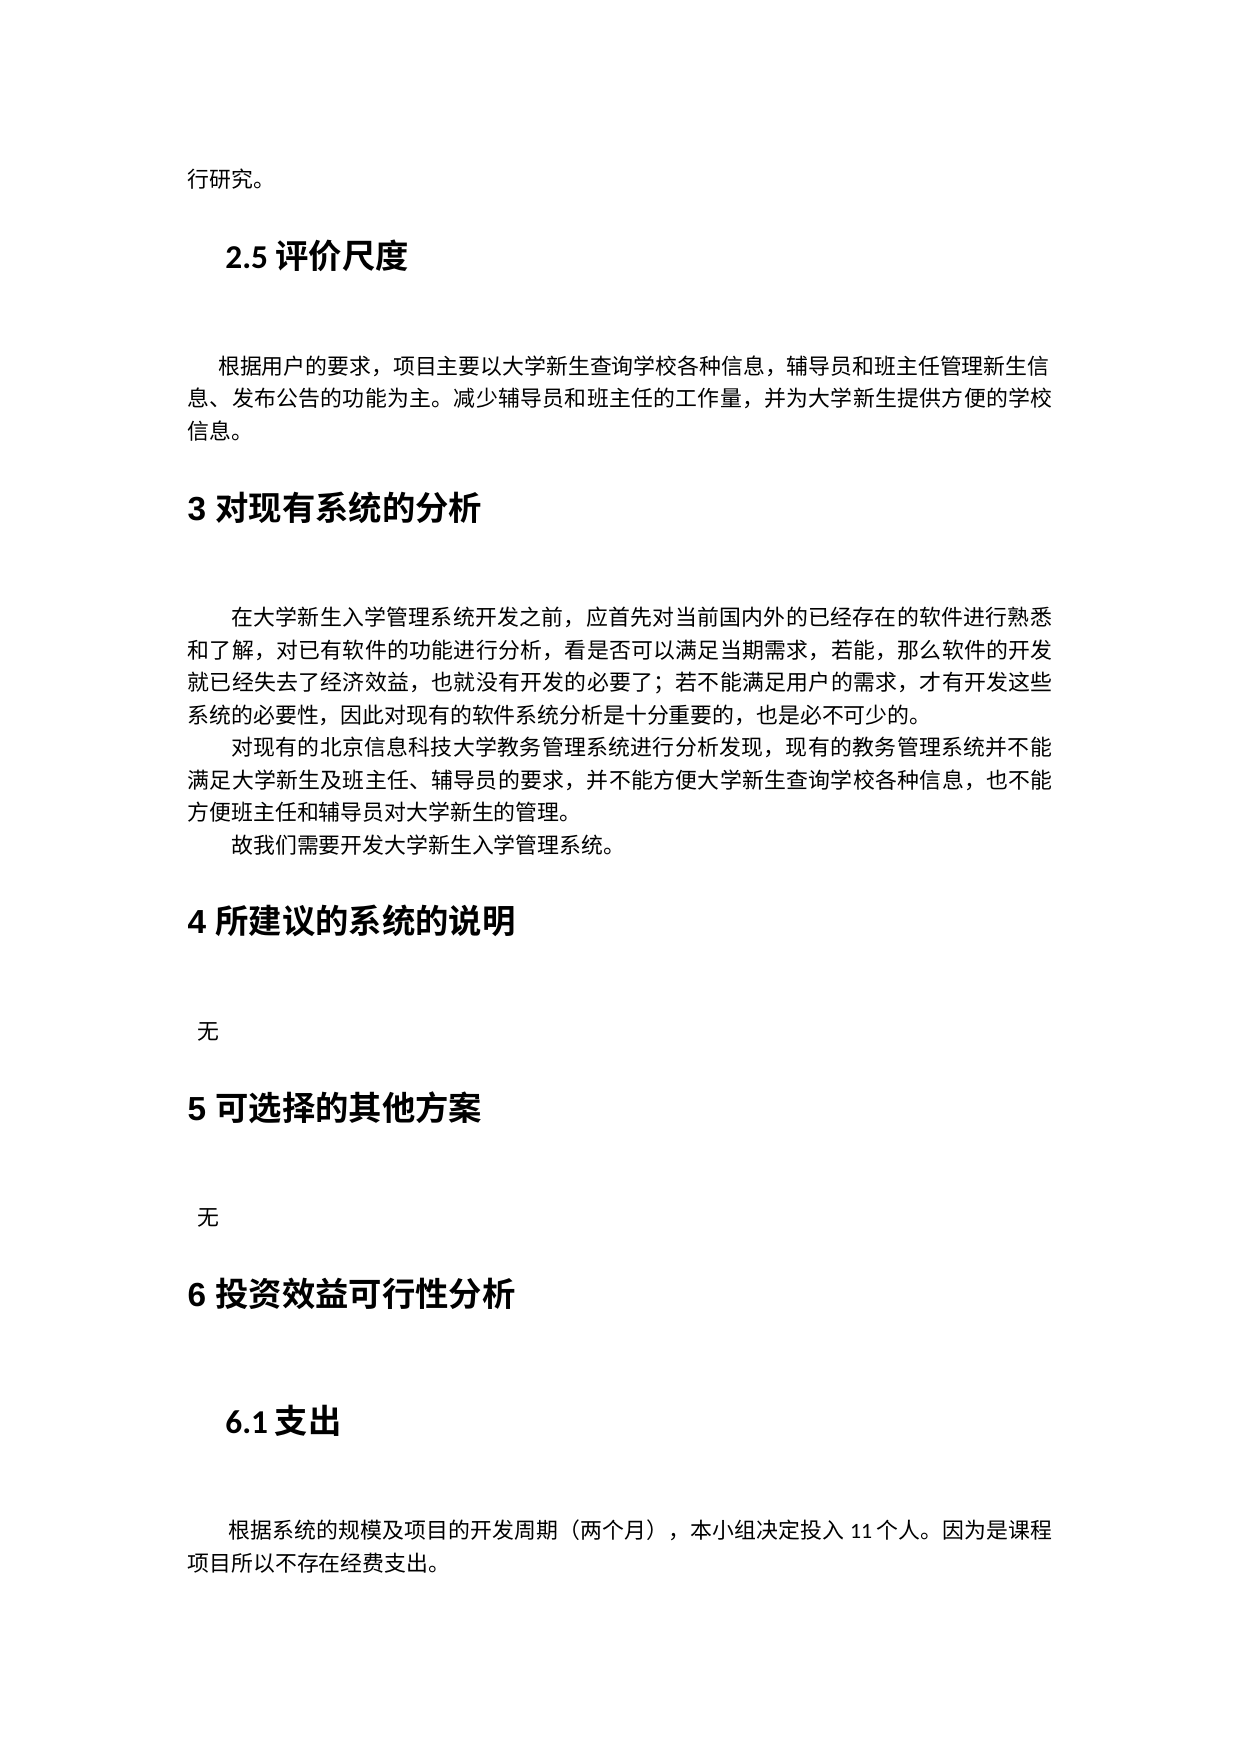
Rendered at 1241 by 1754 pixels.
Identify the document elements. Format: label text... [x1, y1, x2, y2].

text 对现有的北京信息科技大学教务管理系统进行分析发现，现有的教务管理系统并不能满足大学新生及班主任、辅导员的要求，并不能方便大学新生查询学校各种信息，也不能方便班主任和辅导员对大学新生的管理。 [187, 730, 1053, 827]
subtitle 投资效益可行性分析 [187, 1259, 1053, 1324]
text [187, 162, 1053, 194]
text 故我们需要开发大学新生入学管理系统。 [187, 827, 1053, 860]
subtitle 所建议的系统的说明 [187, 887, 1053, 952]
text 根据系统的规模及项目的开发周期（两个月），本小组决定投入11个人。因为是课程项目所以不存在经费支出。 [187, 1513, 1053, 1578]
subtitle 6.1支出 [187, 1386, 1053, 1451]
text 在大学新生入学管理系统开发之前，应首先对当前国内外的已经存在的软件进行熟悉和了解，对已有软件的功能进行分析，看是否可以满足当期需求，若能，那么软件的开发就已经失去了经济效益，也就没有开发的必要了；若不能满足用户的需求，才有开发这些系统的必要性，因此对现有的软件系统分析是十分重要的，也是必不可少的。 [187, 600, 1053, 730]
subtitle 对现有系统的分析 [187, 473, 1053, 538]
text 无 [187, 1013, 1053, 1046]
text 根据用户的要求，项目主要以大学新生查询学校各种信息，辅导员和班主任管理新生信息、发布公告的功能为主。减少辅导员和班主任的工作量，并为大学新生提供方便的学校信息。 [187, 348, 1053, 446]
subtitle 可选择的其他方案 [187, 1073, 1053, 1138]
text 无 [187, 1200, 1053, 1232]
subtitle 2.5 评价尺度 [187, 222, 1053, 287]
